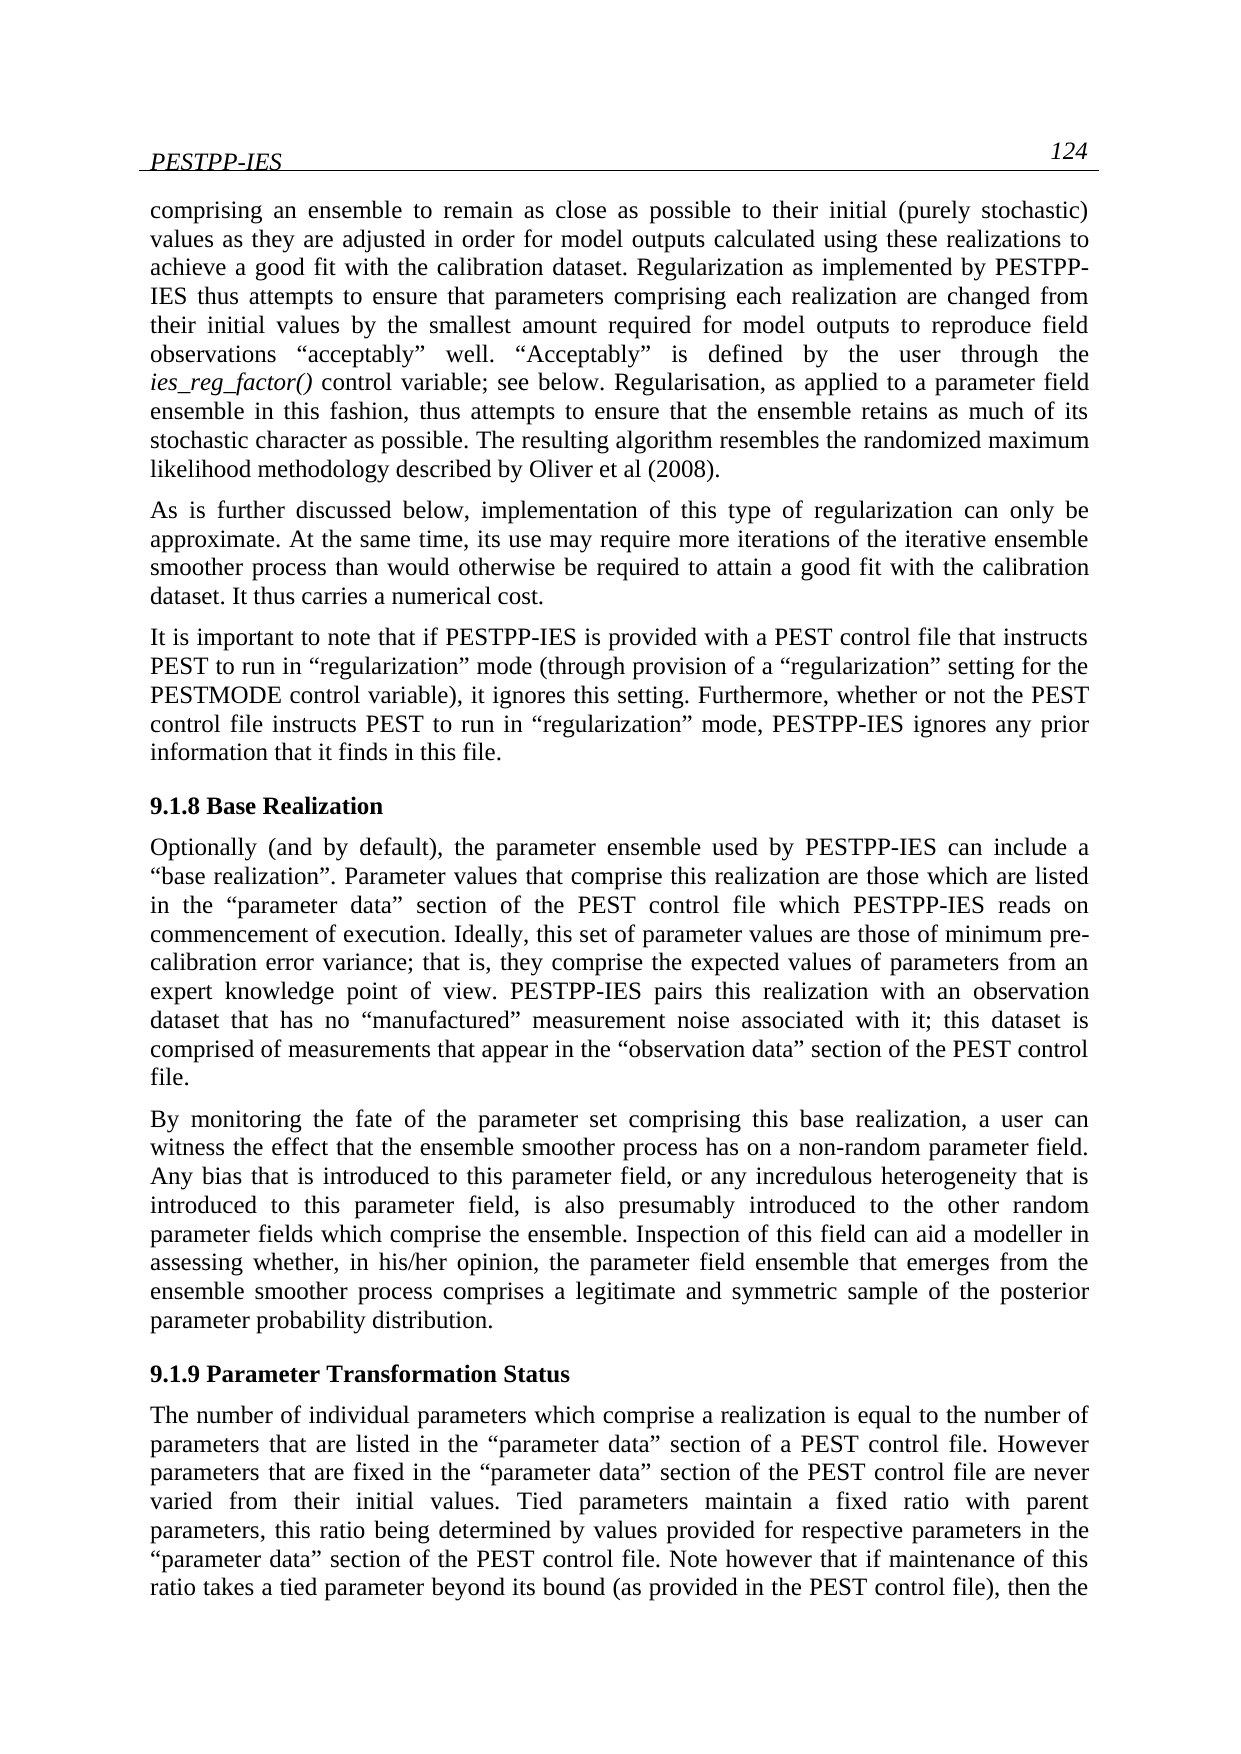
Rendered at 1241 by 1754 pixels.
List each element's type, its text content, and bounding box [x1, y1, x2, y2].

text By monitoring the fate of the parameter set comprising this base realization, a user can witness the effect that the ensemble smoother process has on a non-random parameter field. Any bias that is introduced to this parameter field, or any incredulous heterogeneity that is introduced to this parameter field, is also presumably introduced to the other random parameter fields which comprise the ensemble. Inspection of this field can aid a modeller in assessing whether, in his/her opinion, the parameter field ensemble that emerges from the ensemble smoother process comprises a legitimate and symmetric sample of the posterior parameter probability distribution. [150, 1104, 1090, 1334]
text Optionally (and by default), the parameter ensemble used by PESTPP-IES can include a “base realization”. Parameter values that comprise this realization are those which are listed in the “parameter data” section of the PEST control file which PESTPP-IES reads on commencement of execution. Ideally, this set of parameter values are those of minimum pre-calibration error variance; that is, they comprise the expected values of parameters from an expert knowledge point of view. PESTPP-IES pairs this realization with an observation dataset that has no “manufactured” measurement noise associated with it; this dataset is comprised of measurements that appear in the “observation data” section of the PEST control file. [150, 832, 1090, 1091]
subtitle 9.1.8 Base Realization [150, 791, 1090, 820]
text As is further discussed below, implementation of this type of regularization can only be approximate. At the same time, its use may require more iterations of the iterative ensemble smoother process than would otherwise be required to attain a good fit with the calibration dataset. It thus carries a numerical cost. [150, 495, 1090, 610]
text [150, 1400, 1090, 1601]
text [150, 195, 1090, 482]
text It is important to note that if PESTPP-IES is provided with a PEST control file that instructs PEST to run in “regularization” mode (through provision of a “regularization” setting for the PESTMODE control variable), it ignores this setting. Furthermore, whether or not the PEST control file instructs PEST to run in “regularization” mode, PESTPP-IES ignores any prior information that it finds in this file. [150, 622, 1090, 766]
subtitle 9.1.9 Parameter Transformation Status [150, 1359, 1090, 1387]
